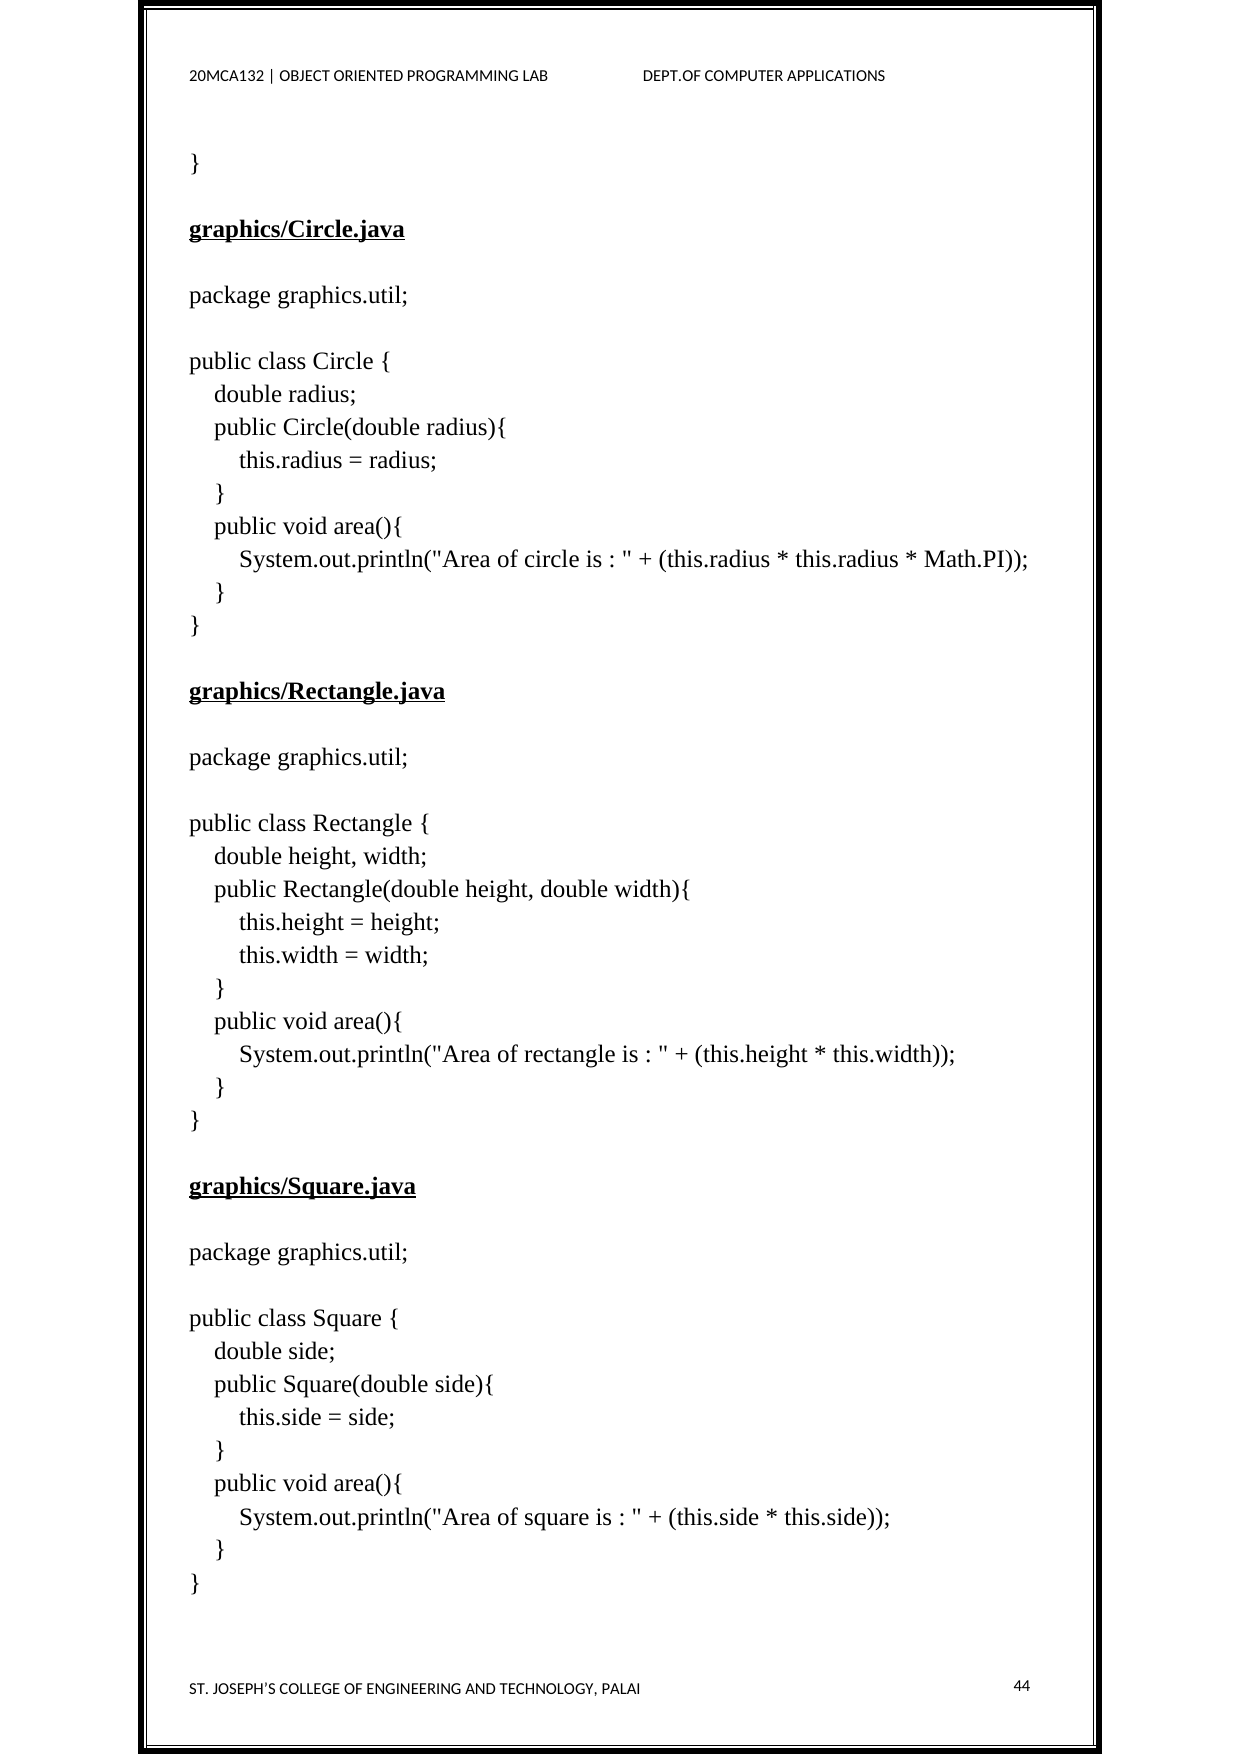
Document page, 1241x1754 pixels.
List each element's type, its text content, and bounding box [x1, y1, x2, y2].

text } [189, 1072, 1051, 1101]
text } [189, 973, 1051, 1002]
text public class Rectangle { [189, 808, 1051, 837]
text public void area(){ [189, 1006, 1051, 1035]
text graphics/Circle.java [189, 214, 1051, 242]
text } [189, 610, 1051, 639]
text System.out.println("Area of rectangle is : " + (this.height * this.width)); [189, 1039, 1051, 1068]
text package graphics.util; [189, 742, 1051, 771]
text graphics/Rectangle.java [189, 676, 1051, 705]
text public class Square { [189, 1303, 1051, 1332]
text package graphics.util; [189, 1237, 1051, 1266]
text } [189, 577, 1051, 606]
text System.out.println("Area of circle is : " + (this.radius * this.radius * Math.PI)); [189, 544, 1051, 573]
text graphics/Square.java [189, 1171, 1051, 1200]
text this.width = width; [189, 940, 1051, 969]
text } [189, 1436, 1051, 1464]
text double side; [189, 1336, 1051, 1365]
text public Rectangle(double height, double width){ [189, 874, 1051, 903]
text double height, width; [189, 841, 1051, 870]
text } [189, 148, 1051, 176]
text System.out.println("Area of square is : " + (this.side * this.side)); [189, 1502, 1051, 1530]
text package graphics.util; [189, 280, 1051, 308]
text double radius; [189, 379, 1051, 408]
text public class Circle { [189, 346, 1051, 374]
text } [189, 478, 1051, 507]
text this.height = height; [189, 907, 1051, 936]
text public void area(){ [189, 1468, 1051, 1497]
text public void area(){ [189, 511, 1051, 540]
text public Circle(double radius){ [189, 412, 1051, 441]
text this.radius = radius; [189, 445, 1051, 474]
text public Square(double side){ [189, 1369, 1051, 1398]
text } [189, 1568, 1051, 1596]
text this.side = side; [189, 1402, 1051, 1431]
text } [189, 1534, 1051, 1563]
text } [189, 1105, 1051, 1134]
